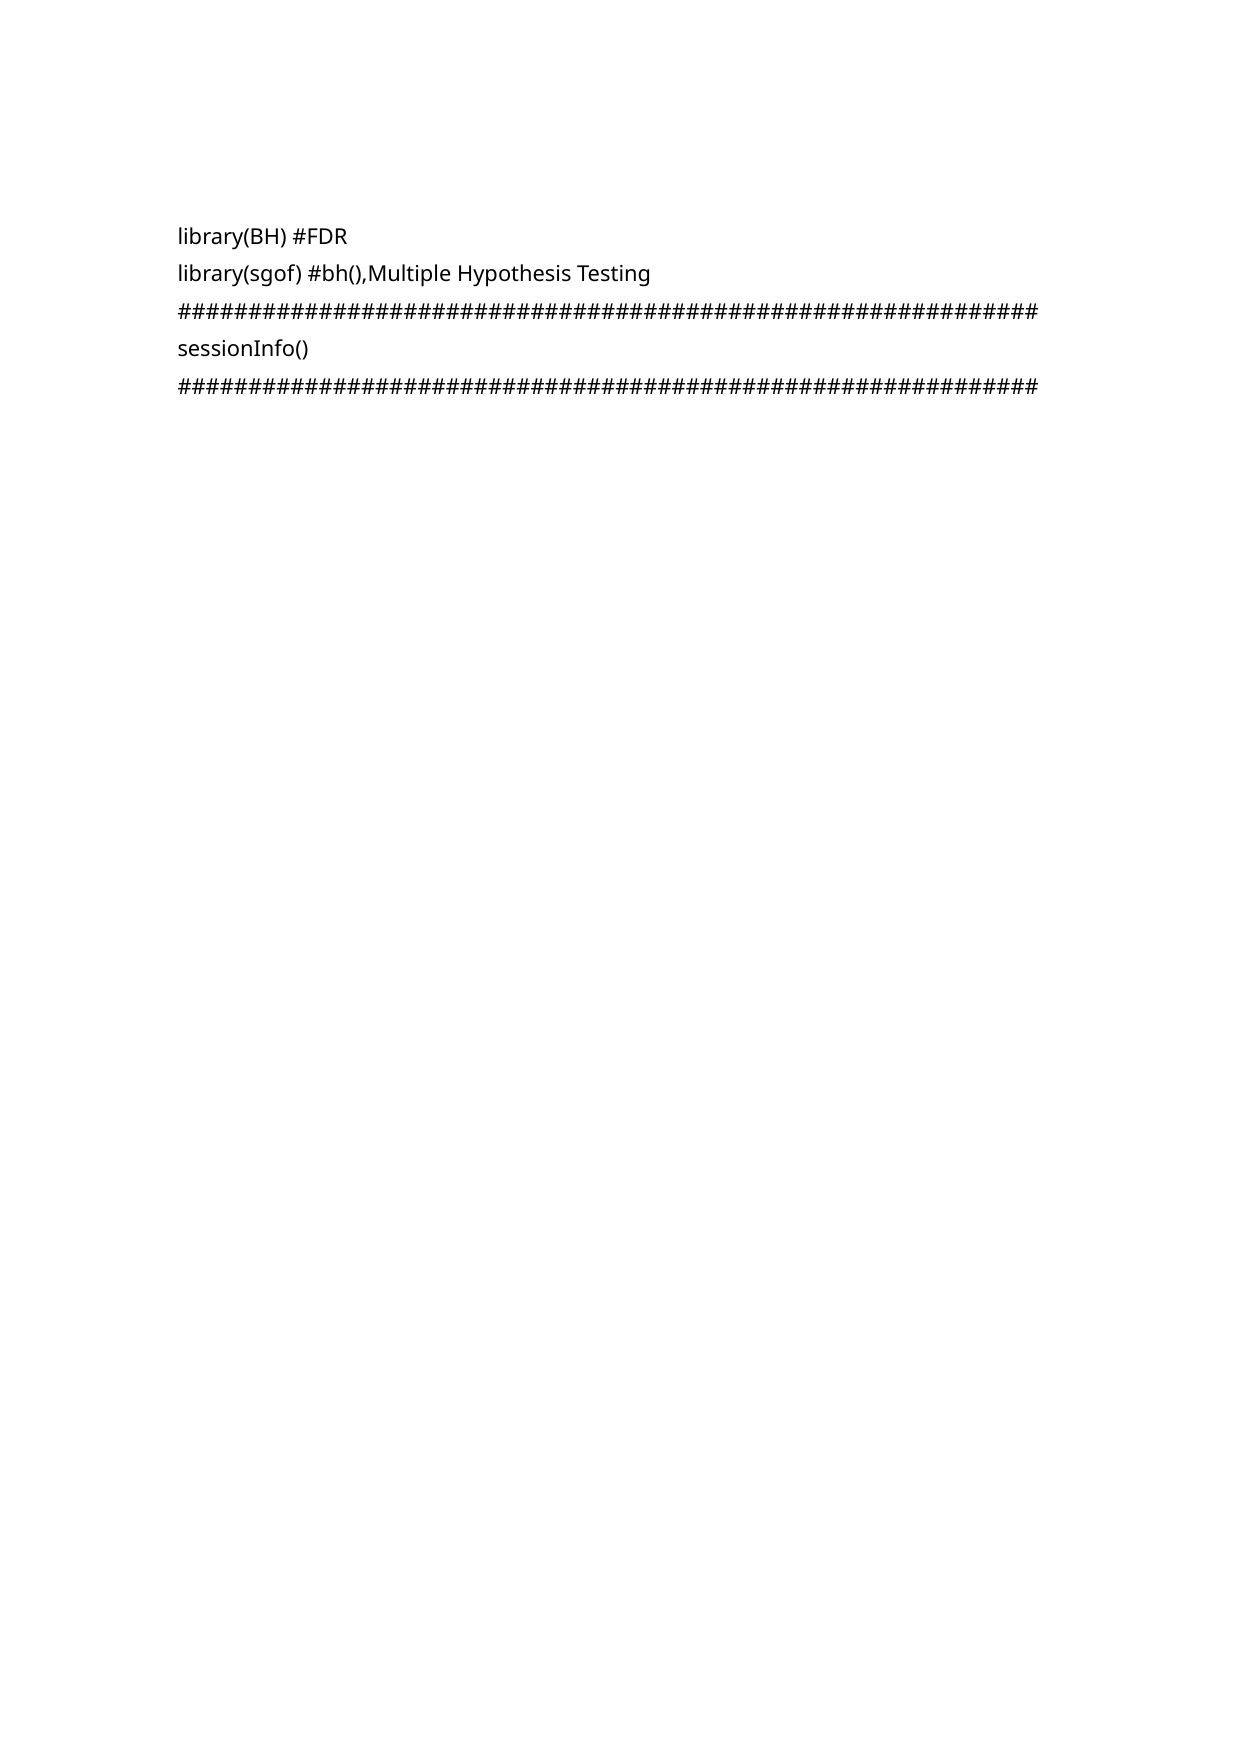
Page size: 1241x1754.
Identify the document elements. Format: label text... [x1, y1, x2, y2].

text sessionInfo() [177, 329, 1063, 367]
text ############################################################# [177, 292, 1063, 329]
text library(BH) #FDR [177, 217, 1063, 254]
text ############################################################# [177, 367, 1063, 404]
text library(sgof) #bh(),Multiple Hypothesis Testing [177, 254, 1063, 292]
